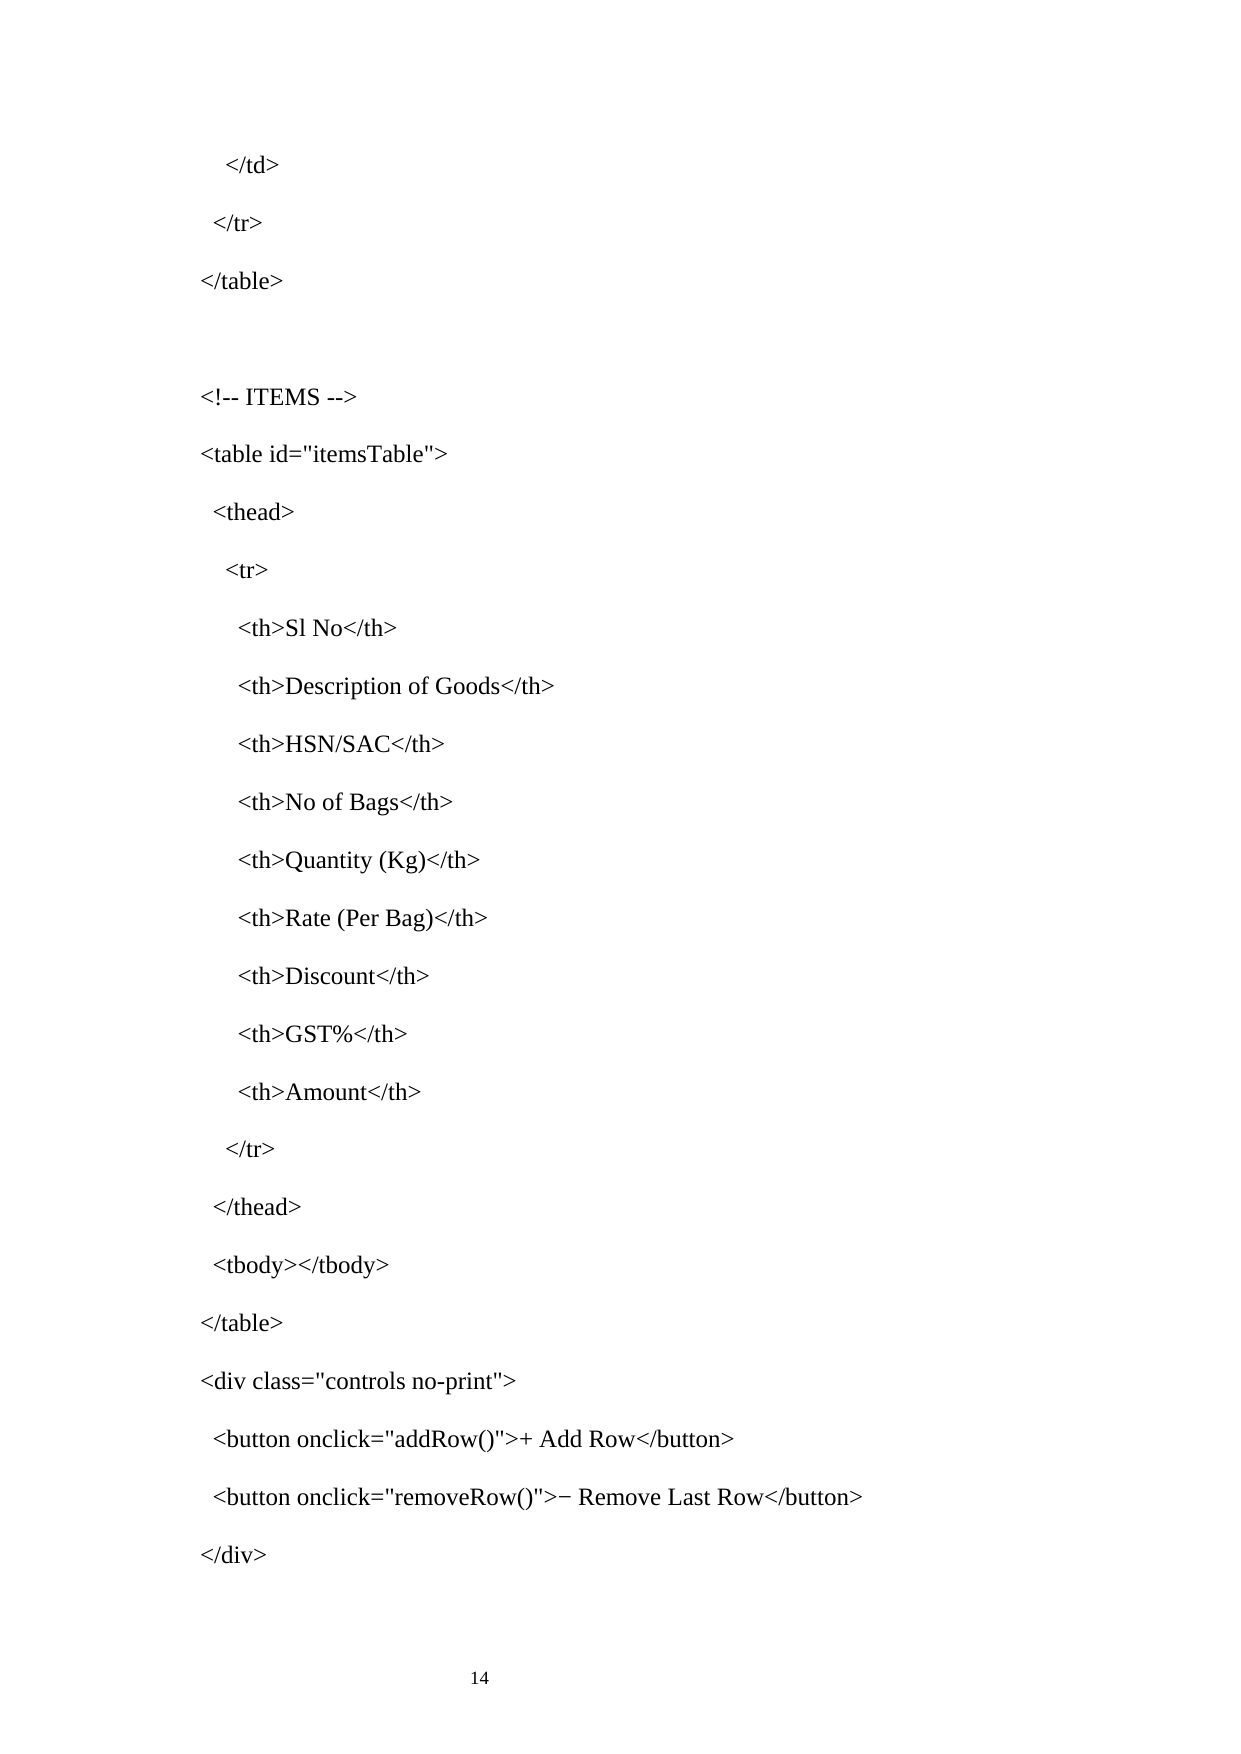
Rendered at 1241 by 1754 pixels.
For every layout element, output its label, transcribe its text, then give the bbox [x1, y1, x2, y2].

list </thead> [187, 1192, 1053, 1221]
list </td> [187, 150, 1053, 179]
list <th>Description of Goods</th> [187, 671, 1053, 700]
list <th>Amount</th> [187, 1077, 1053, 1105]
list <th>Rate (Per Bag)</th> [187, 903, 1053, 932]
list <th>Quantity (Kg)</th> [187, 845, 1053, 874]
list <!-- ITEMS --> [187, 382, 1053, 410]
list <th>HSN/SAC</th> [187, 729, 1053, 758]
list </tr> [187, 208, 1053, 237]
list <tr> [187, 555, 1053, 584]
list </div> [187, 1540, 1053, 1569]
list <th>Discount</th> [187, 961, 1053, 989]
list <thead> [187, 497, 1053, 526]
list </table> [187, 266, 1053, 294]
list <th>GST%</th> [187, 1019, 1053, 1047]
list <div class="controls no-print"> [187, 1366, 1053, 1395]
list <button onclick="removeRow()">− Remove Last Row</button> [187, 1482, 1053, 1511]
list <table id="itemsTable"> [187, 439, 1053, 468]
list <tbody></tbody> [187, 1250, 1053, 1279]
list </tr> [187, 1134, 1053, 1163]
list <th>Sl No</th> [187, 613, 1053, 642]
list </table> [187, 1308, 1053, 1337]
list <button onclick="addRow()">+ Add Row</button> [187, 1424, 1053, 1453]
list <th>No of Bags</th> [187, 787, 1053, 816]
